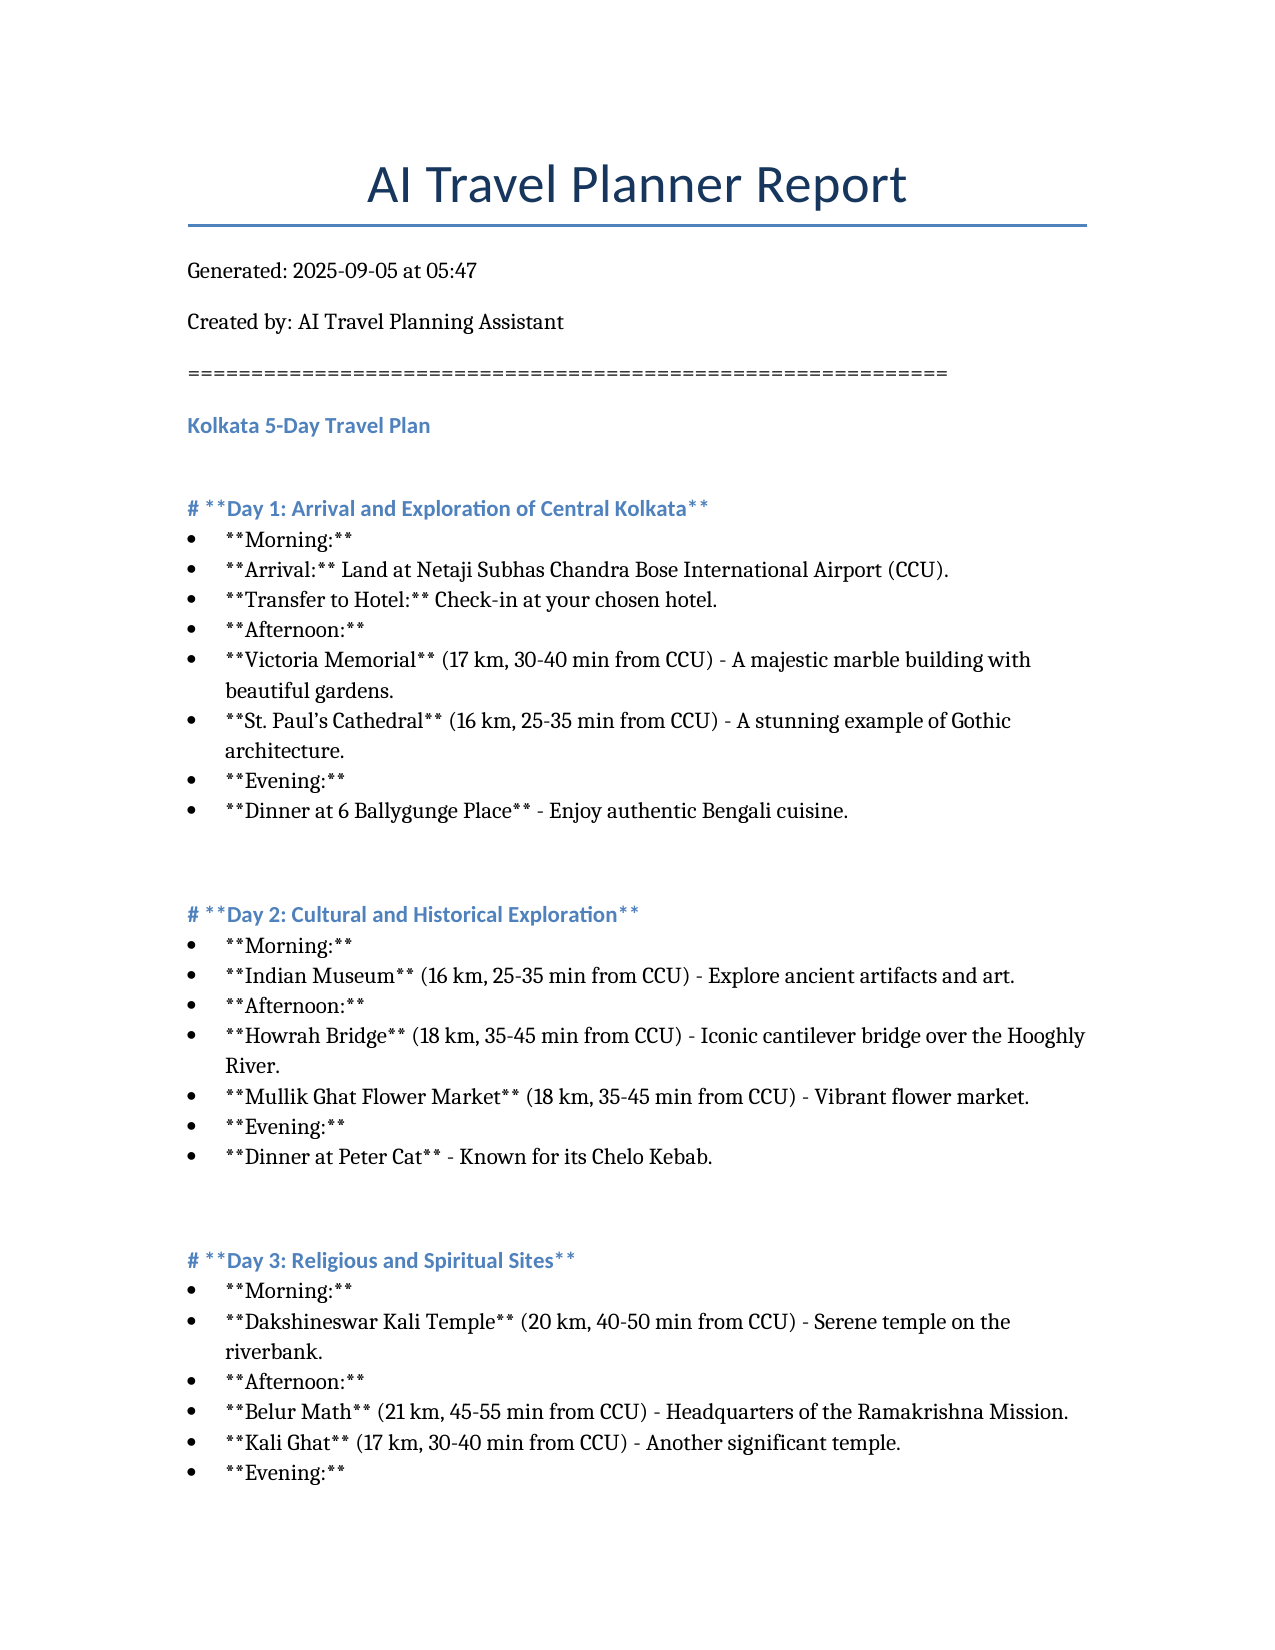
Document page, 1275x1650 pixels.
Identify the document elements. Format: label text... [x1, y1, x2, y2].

list **Afternoon:** [187, 617, 1087, 643]
title AI Travel Planner Report [187, 150, 1087, 227]
list **Mullik Ghat Flower Market** (18 km, 35-45 min from CCU) - Vibrant flower market. [187, 1083, 1087, 1110]
subtitle # **Day 1: Arrival and Exploration of Central Kolkata** [187, 494, 1087, 522]
list **Afternoon:** [187, 993, 1087, 1019]
list **Morning:** [187, 526, 1087, 553]
subtitle # **Day 2: Cultural and Historical Exploration** [187, 900, 1087, 928]
list **Dakshineswar Kali Temple** (20 km, 40-50 min from CCU) - Serene temple on the riverbank. [187, 1308, 1087, 1365]
list **Evening:** [187, 1459, 1087, 1486]
list **Howrah Bridge** (18 km, 35-45 min from CCU) - Iconic cantilever bridge over the Hooghly River. [187, 1023, 1087, 1080]
list **Belur Math** (21 km, 45-55 min from CCU) - Headquarters of the Ramakrishna Mission. [187, 1399, 1087, 1425]
list **Evening:** [187, 1114, 1087, 1140]
list **Evening:** [187, 768, 1087, 794]
list **Victoria Memorial** (17 km, 30-40 min from CCU) - A majestic marble building with beautiful gardens. [187, 647, 1087, 704]
list **Morning:** [187, 1278, 1087, 1304]
subtitle Kolkata 5-Day Travel Plan [187, 411, 1087, 439]
list **St. Paul’s Cathedral** (16 km, 25-35 min from CCU) - A stunning example of Gothic architecture. [187, 708, 1087, 764]
list **Dinner at 6 Ballygunge Place** - Enjoy authentic Bengali cuisine. [187, 798, 1087, 824]
text Created by: AI Travel Planning Assistant [187, 309, 1087, 335]
list **Kali Ghat** (17 km, 30-40 min from CCU) - Another significant temple. [187, 1429, 1087, 1456]
subtitle # **Day 3: Religious and Spiritual Sites** [187, 1246, 1087, 1274]
list **Dinner at Peter Cat** - Known for its Chelo Kebab. [187, 1144, 1087, 1170]
text Generated: 2025-09-05 at 05:47 [187, 258, 1087, 284]
text ============================================================ [187, 360, 1087, 386]
list **Afternoon:** [187, 1369, 1087, 1395]
list **Transfer to Hotel:** Check-in at your chosen hotel. [187, 587, 1087, 613]
list **Morning:** [187, 932, 1087, 959]
list **Arrival:** Land at Netaji Subhas Chandra Bose International Airport (CCU). [187, 557, 1087, 583]
list **Indian Museum** (16 km, 25-35 min from CCU) - Explore ancient artifacts and art. [187, 963, 1087, 989]
